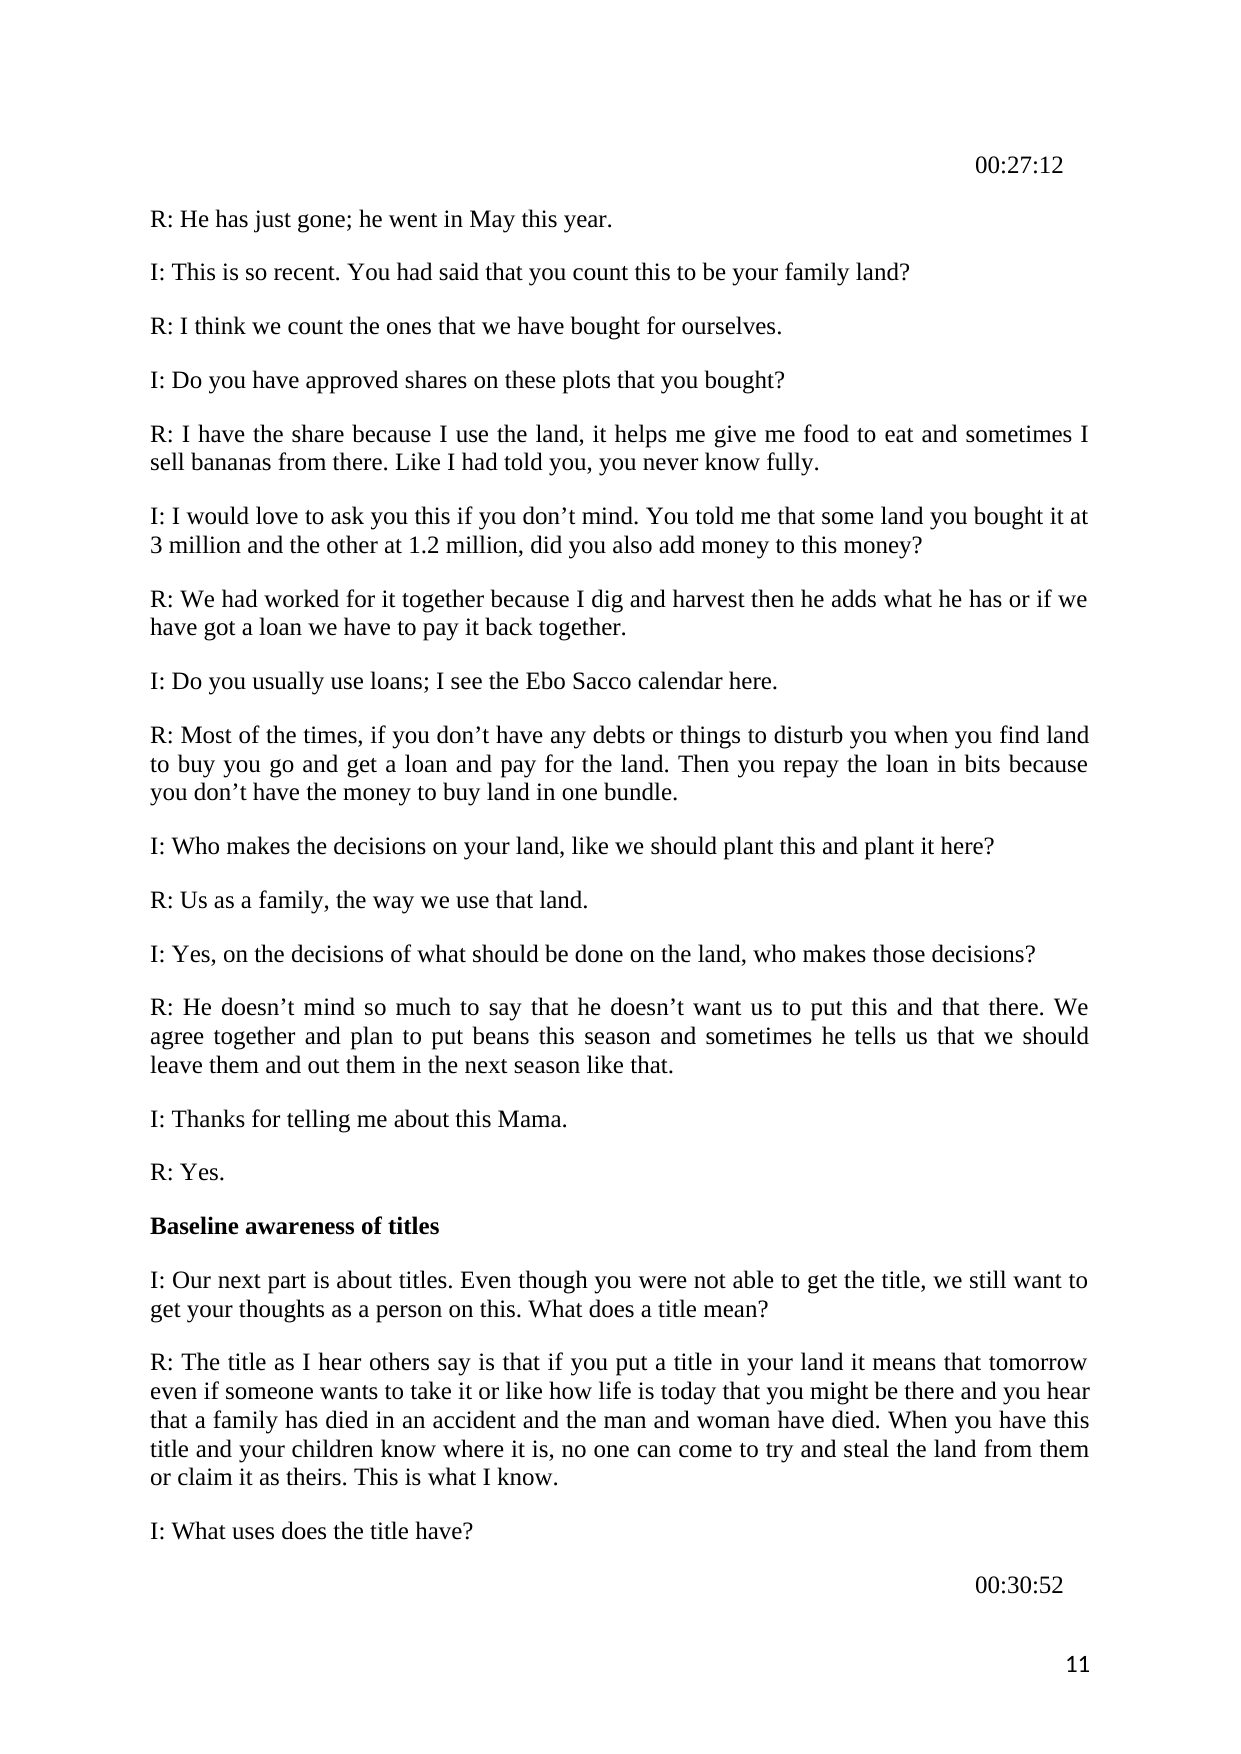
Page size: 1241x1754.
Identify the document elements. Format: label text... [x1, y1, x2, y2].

text I: Thanks for telling me about this Mama. [150, 1104, 1090, 1132]
text I: I would love to ask you this if you don’t mind. You told me that some land you bought it at 3 million and the other at 1.2 million, did you also add money to this money? [150, 501, 1090, 559]
text Baseline awareness of titles [150, 1211, 1090, 1240]
text I: What uses does the title have? [150, 1516, 1090, 1545]
text R: Yes. [150, 1157, 1090, 1186]
text R: The title as I hear others say is that if you put a title in your land it means that tomorrow even if someone wants to take it or like how life is today that you might be there and you hear that a family has died in an accident and the man and woman have died. When you have this title and your children know where it is, no one can come to try and steal the land from them or claim it as theirs. This is what I know. [150, 1347, 1090, 1491]
text R: I have the share because I use the land, it helps me give me food to eat and sometimes I sell bananas from there. Like I had told you, you never know fully. [150, 419, 1090, 476]
text R: Us as a family, the way we use that land. [150, 885, 1090, 914]
text I: Do you usually use loans; I see the Ebo Sacco calendar here. [150, 666, 1090, 695]
text I: Do you have approved shares on these plots that you bought? [150, 365, 1090, 394]
text I: This is so recent. You had said that you count this to be your family land? [150, 257, 1090, 286]
text R: He doesn’t mind so much to say that he doesn’t want us to put this and that there. We agree together and plan to put beans this season and sometimes he tells us that we should leave them and out them in the next season like that. [150, 992, 1090, 1079]
text I: Our next part is about titles. Even though you were not able to get the title, we still want to get your thoughts as a person on this. What does a title mean? [150, 1265, 1090, 1322]
text R: We had worked for it together because I dig and harvest then he adds what he has or if we have got a loan we have to pay it back together. [150, 584, 1090, 641]
text I: Yes, on the decisions of what should be done on the land, who makes those decisions? [150, 939, 1090, 967]
text 00:27:12 [900, 150, 1090, 179]
text R: Most of the times, if you don’t have any debts or things to disturb you when you find land to buy you go and get a loan and pay for the land. Then you repay the loan in bits because you don’t have the money to buy land in one bundle. [150, 720, 1090, 806]
text I: Who makes the decisions on your land, like we should plant this and plant it here? [150, 831, 1090, 860]
text R: I think we count the ones that we have bought for ourselves. [150, 311, 1090, 340]
text R: He has just gone; he went in May this year. [150, 204, 1090, 232]
text 00:30:52 [900, 1570, 1090, 1599]
